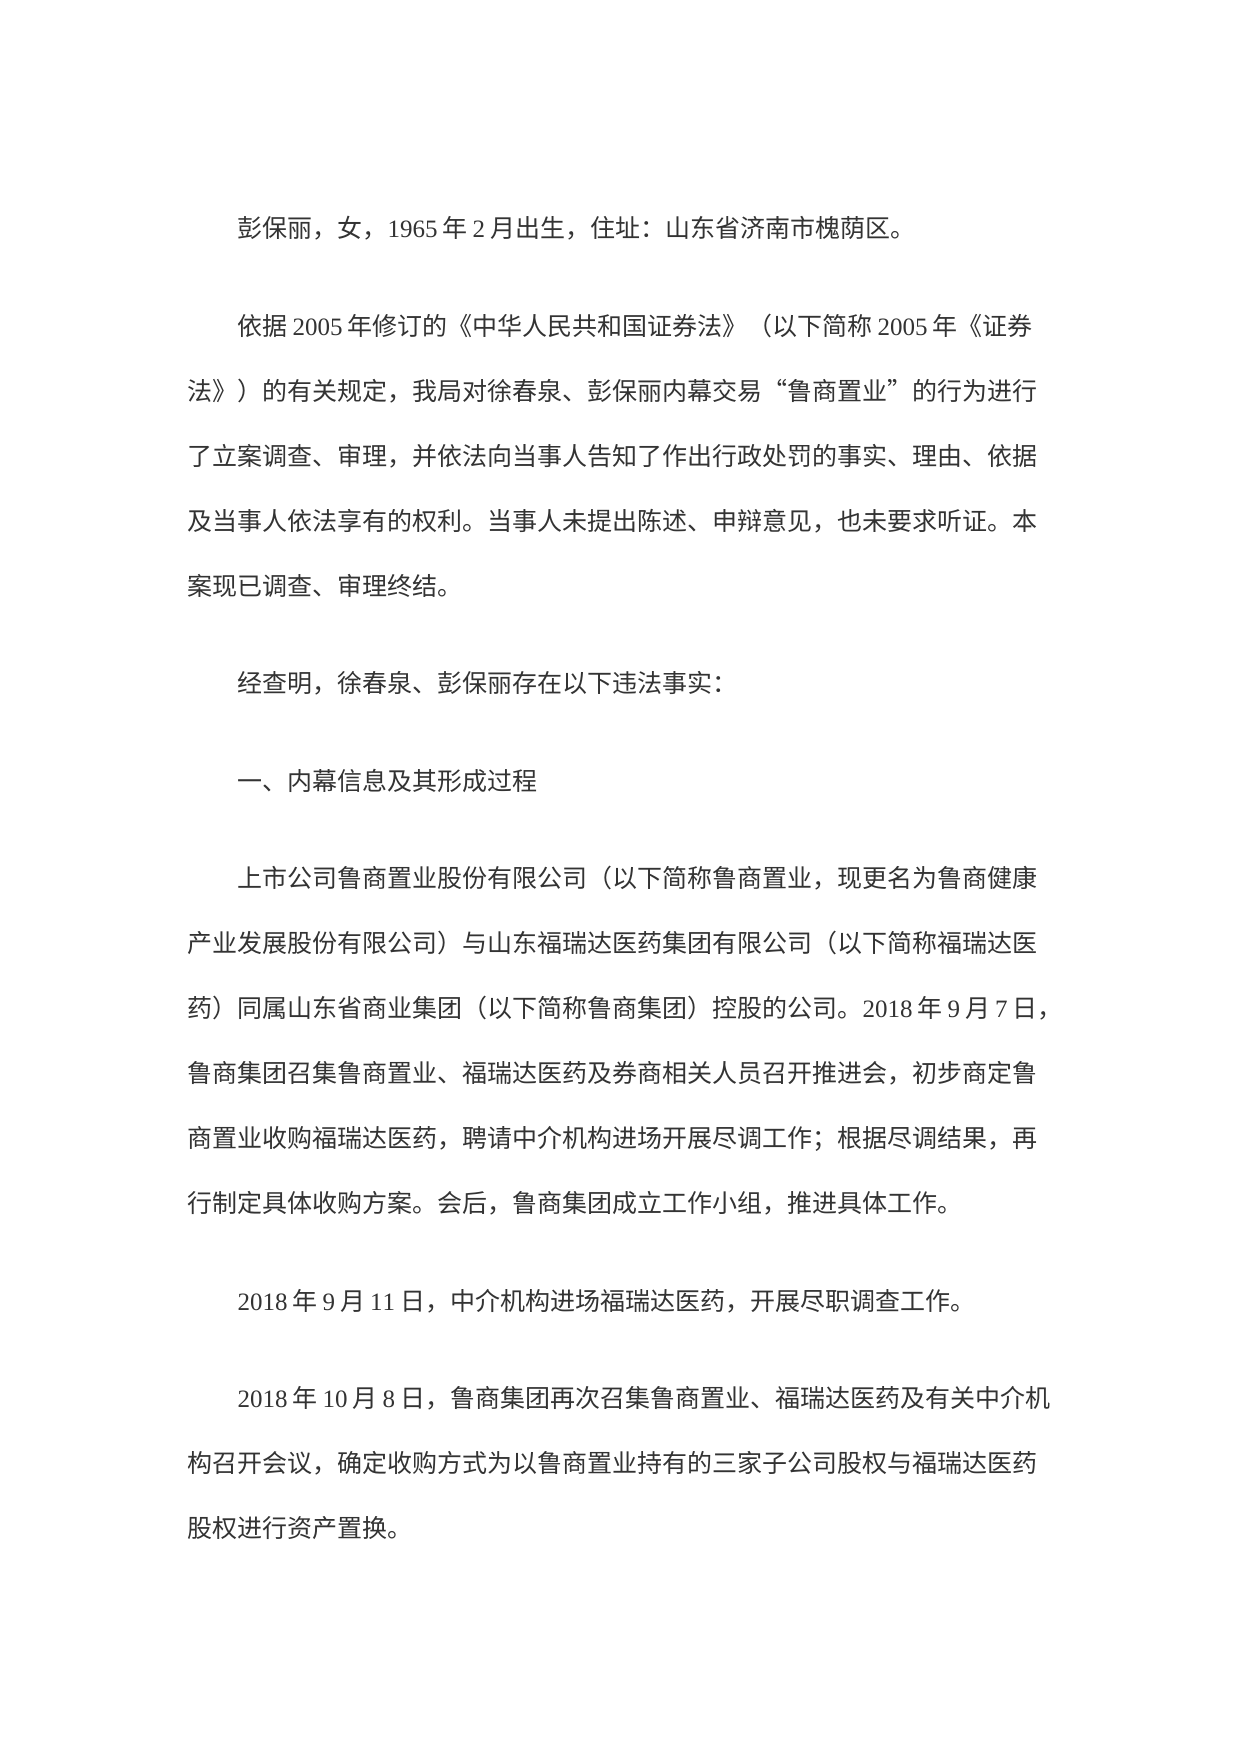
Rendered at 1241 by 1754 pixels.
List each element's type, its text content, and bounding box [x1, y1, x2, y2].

text 经查明，徐春泉、彭保丽存在以下违法事实： [187, 649, 1053, 714]
text 依据2005年修订的《中华人民共和国证券法》（以下简称2005年《证券法》）的有关规定，我局对徐春泉、彭保丽内幕交易“鲁商置业”的行为进行了立案调查、审理，并依法向当事人告知了作出行政处罚的事实、理由、依据及当事人依法享有的权利。当事人未提出陈述、申辩意见，也未要求听证。本案现已调查、审理终结。 [187, 292, 1053, 617]
text 上市公司鲁商置业股份有限公司（以下简称鲁商置业，现更名为鲁商健康产业发展股份有限公司）与山东福瑞达医药集团有限公司（以下简称福瑞达医药）同属山东省商业集团（以下简称鲁商集团）控股的公司。2018年9月7日，鲁商集团召集鲁商置业、福瑞达医药及券商相关人员召开推进会，初步商定鲁商置业收购福瑞达医药，聘请中介机构进场开展尽调工作；根据尽调结果，再行制定具体收购方案。会后，鲁商集团成立工作小组，推进具体工作。 [187, 844, 1053, 1234]
text 彭保丽，女，1965年2月出生，住址：山东省济南市槐荫区。 [187, 194, 1053, 259]
text 2018年10月8日，鲁商集团再次召集鲁商置业、福瑞达医药及有关中介机构召开会议，确定收购方式为以鲁商置业持有的三家子公司股权与福瑞达医药股权进行资产置换。 [187, 1364, 1053, 1559]
text 一、内幕信息及其形成过程 [187, 747, 1053, 812]
text 2018年9月11日，中介机构进场福瑞达医药，开展尽职调查工作。 [187, 1267, 1053, 1332]
